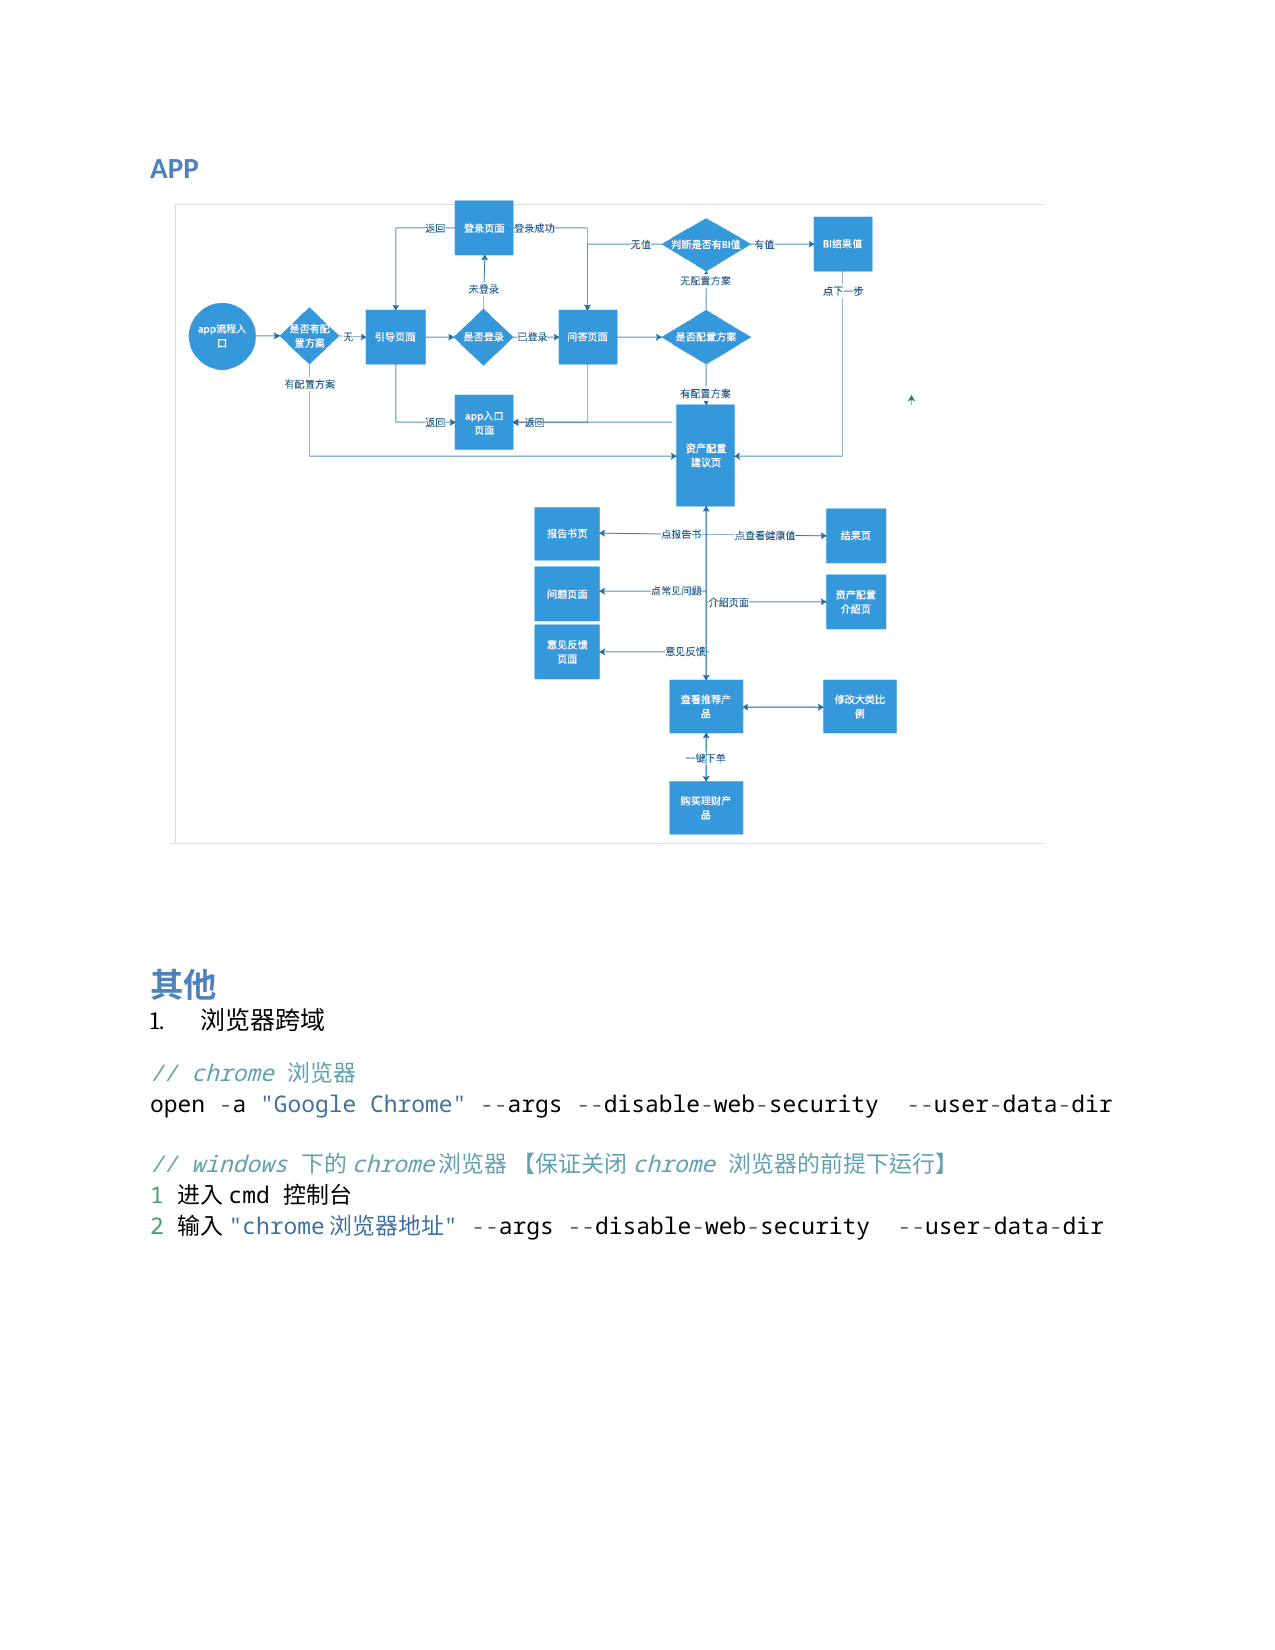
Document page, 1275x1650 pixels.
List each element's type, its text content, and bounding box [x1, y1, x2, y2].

list 浏览器跨域 [150, 1007, 1125, 1036]
picture [168, 185, 1044, 844]
text // chrome 浏览器 open -a "Google Chrome" --args --disable-web-security --user-data-dir // windows 下的chrome浏览器 【保证关闭 chrome 浏览器的前提下运行】 1 进入 cmd 控制台 2 输入 "chrome浏览器地址" --args --disable-web-security --user-data-dir [150, 1056, 1125, 1241]
subtitle APP [150, 150, 1125, 186]
subtitle 其他 [150, 961, 1125, 1007]
